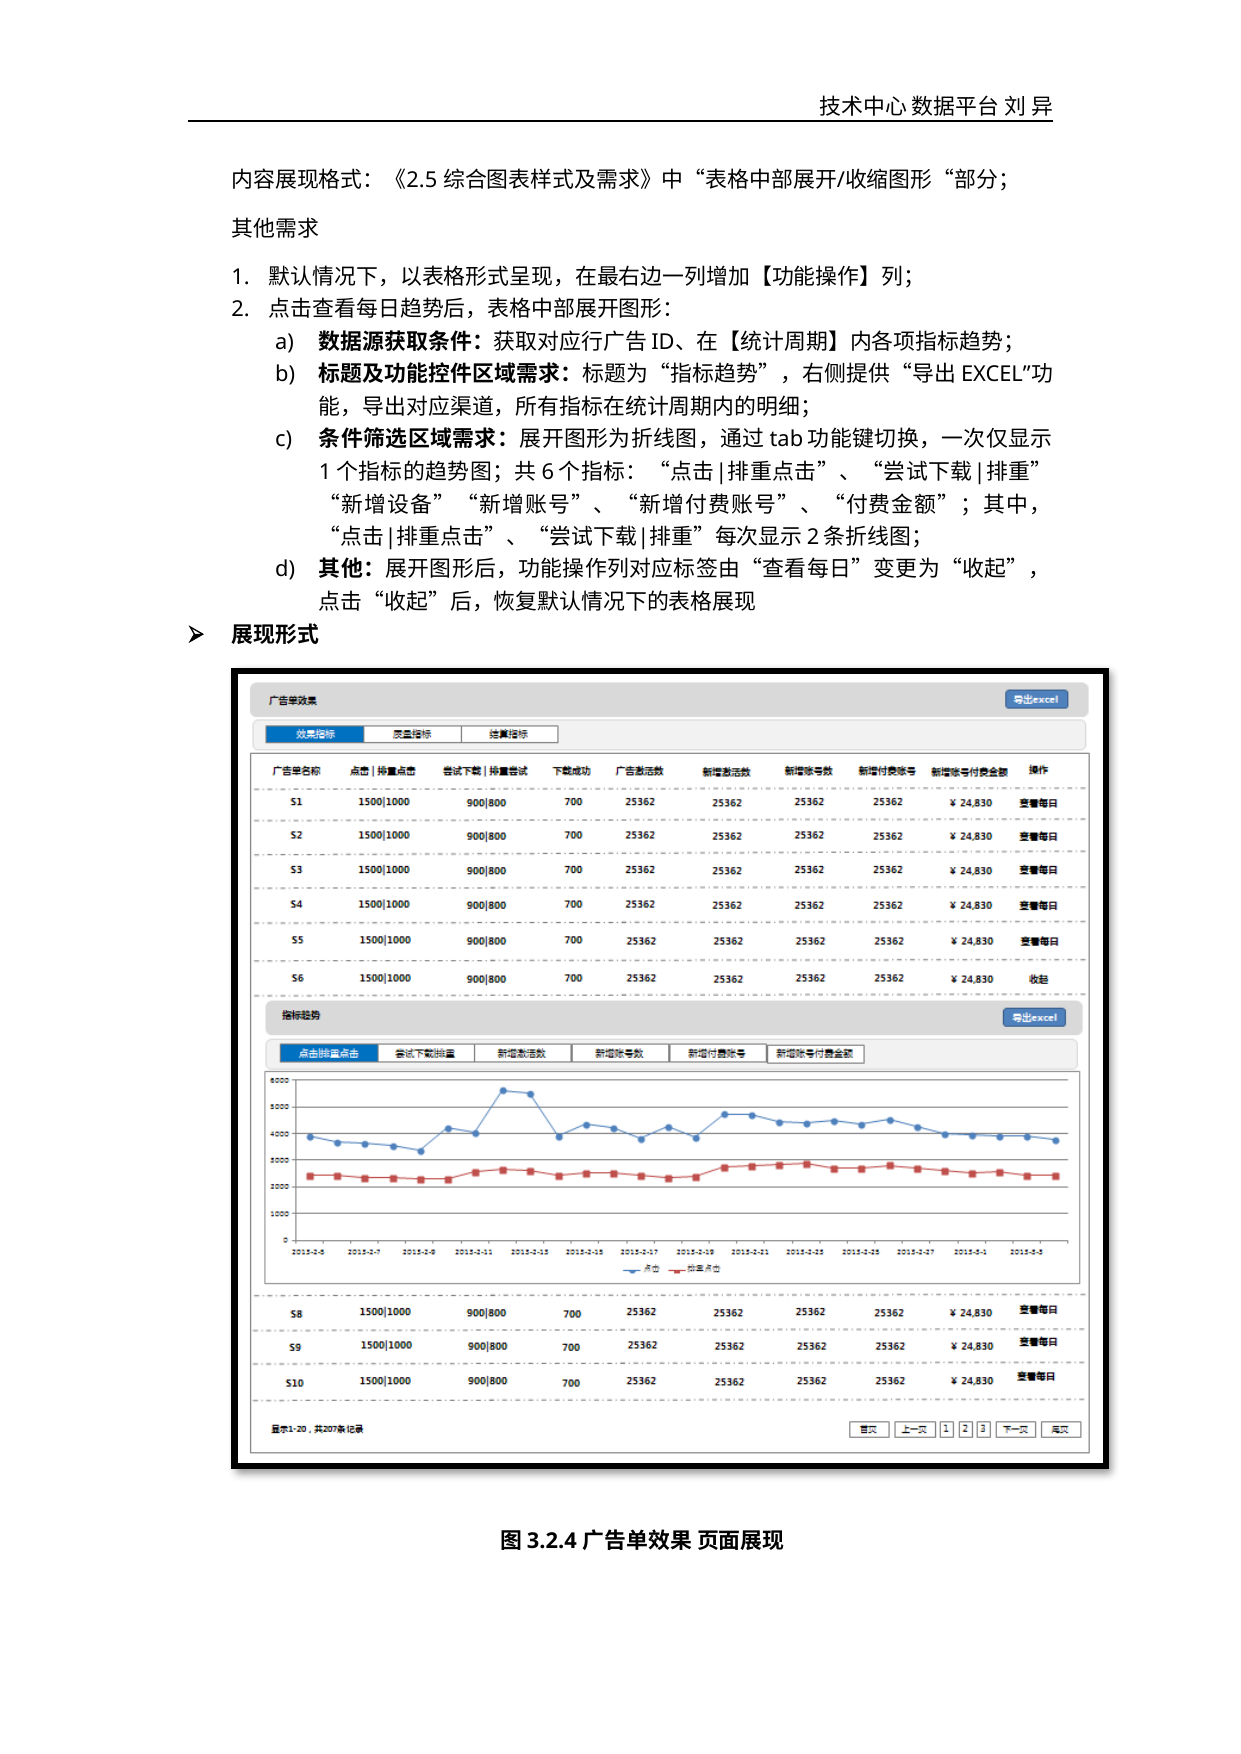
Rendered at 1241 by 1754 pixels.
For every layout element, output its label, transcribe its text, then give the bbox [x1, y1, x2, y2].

list 展现形式 [187, 616, 1053, 649]
list 数据源获取条件：获取对应行广告ID、在【统计周期】内各项指标趋势； [275, 324, 1053, 356]
list 默认情况下，以表格形式呈现，在最右边一列增加【功能操作】列； [231, 259, 1053, 291]
list 标题及功能控件区域需求：标题为“指标趋势”，右侧提供“导出EXCEL”功能，导出对应渠道，所有指标在统计周期内的明细； [275, 356, 1053, 421]
picture [238, 674, 1103, 1463]
list 点击查看每日趋势后，表格中部展开图形： [231, 291, 1053, 324]
text 其他需求 [231, 210, 1053, 243]
text 内容展现格式：《2.5 综合图表样式及需求》中“表格中部展开/收缩图形“部分； [231, 162, 1053, 194]
list 条件筛选区域需求：展开图形为折线图，通过tab功能键切换，一次仅显示1个指标的趋势图；共6个指标：“点击|排重点击”、“尝试下载|排重”“新增设备”“新增账号”、“新增付费账号”、“付费金额”；其中，“点击|排重点击”、“尝试下载|排重”每次显示2条折线图； [275, 421, 1053, 551]
list 其他：展开图形后，功能操作列对应标签由“查看每日”变更为“收起”，点击“收起”后，恢复默认情况下的表格展现 [275, 551, 1053, 616]
list 图 3.2.4 广告单效果 页面展现 [231, 1523, 1053, 1555]
